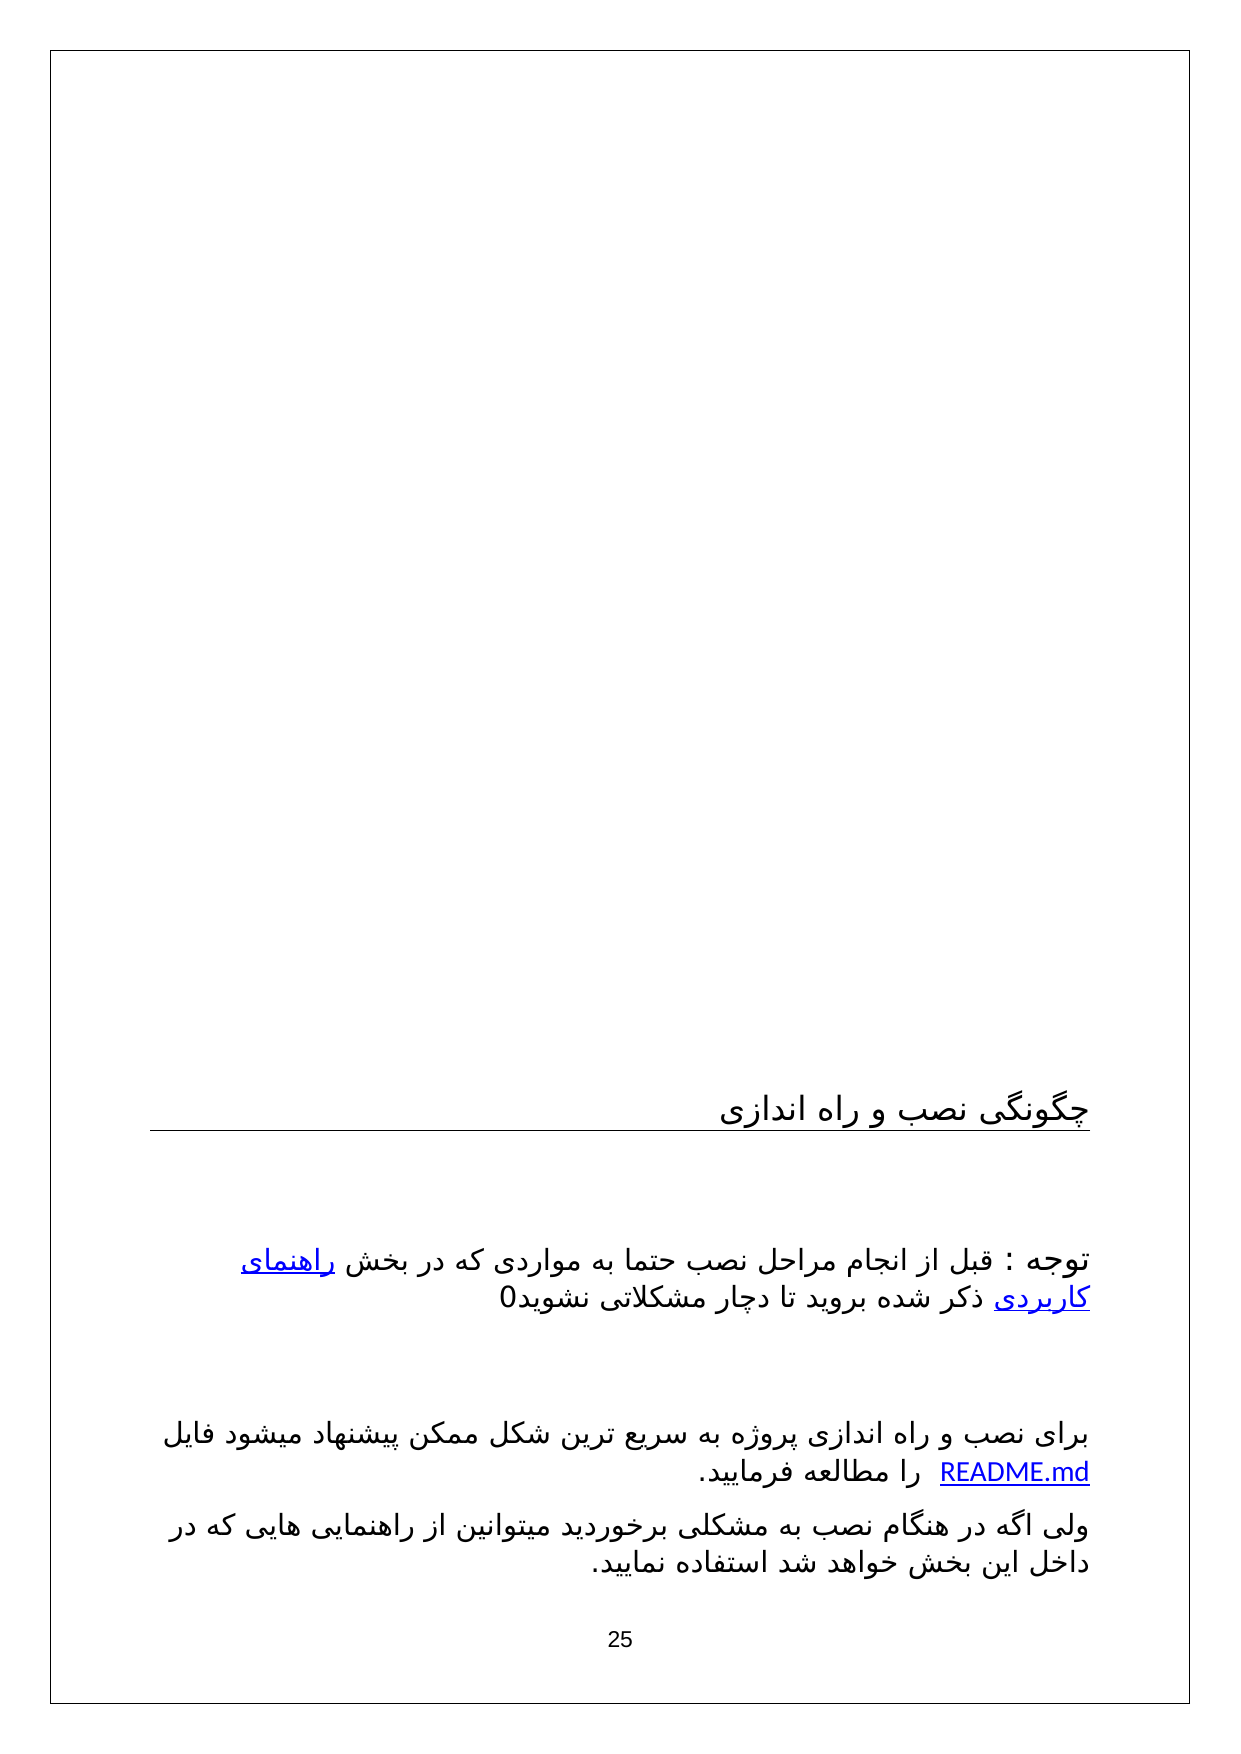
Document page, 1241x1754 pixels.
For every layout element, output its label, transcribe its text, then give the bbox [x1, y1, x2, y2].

text توجه : قبل از انجام مراحل نصب حتما به مواردی که در بخش راهنمای کاربردی ذکر شده بروید تا دچار مشکلاتی نشوید0 [150, 1239, 1090, 1315]
text چگونگی نصب و راه اندازی [150, 1089, 1090, 1130]
text ولی اگه در هنگام نصب به مشکلی برخوردید میتوانین از راهنمایی هایی که در داخل این بخش خواهد شد استفاده نمایید. [150, 1508, 1090, 1579]
text برای نصب و راه اندازی پروژه به سریع ترین شکل ممکن پیشنهاد میشود فایل README.md را مطالعه فرمایید. [150, 1417, 1090, 1489]
